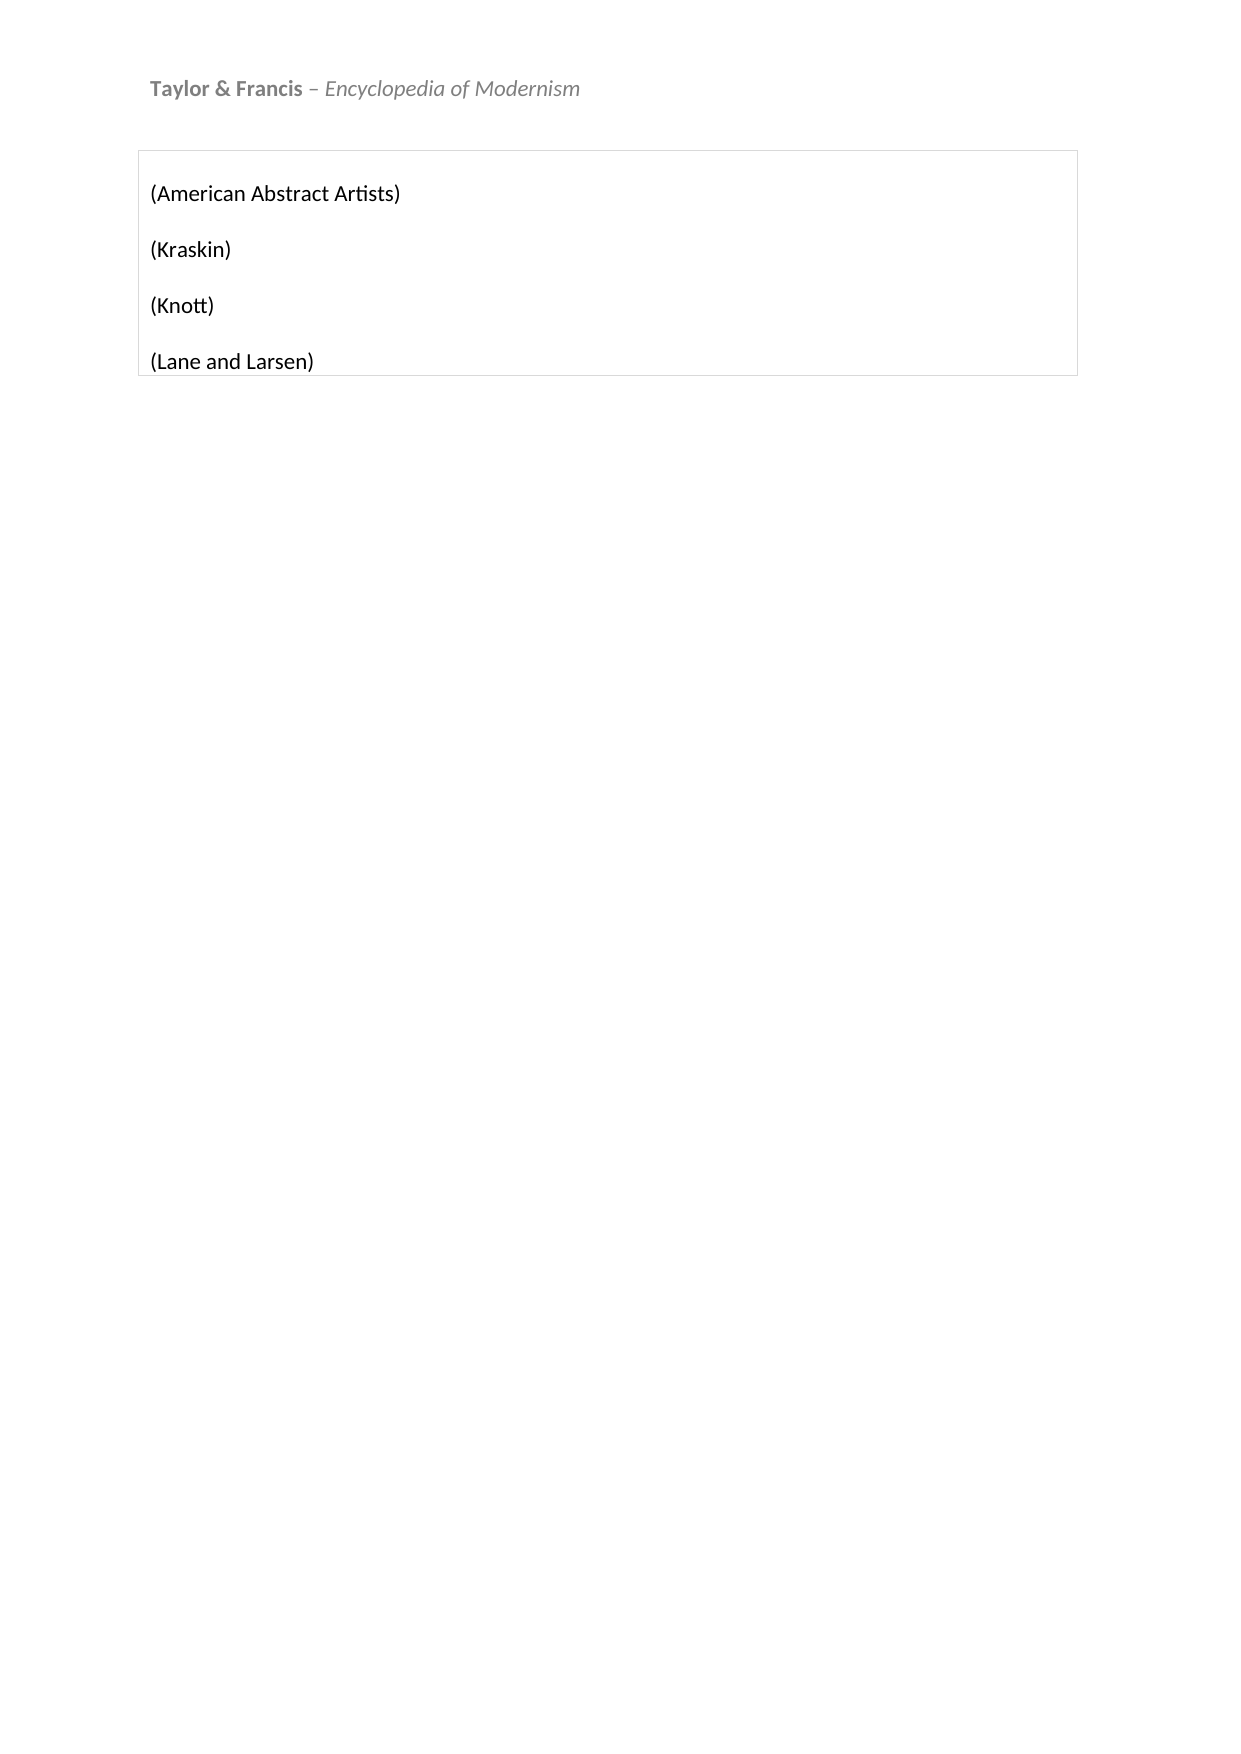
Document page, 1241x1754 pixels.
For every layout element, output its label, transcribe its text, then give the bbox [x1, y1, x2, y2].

table_cell Further reading: [139, 151, 1077, 375]
